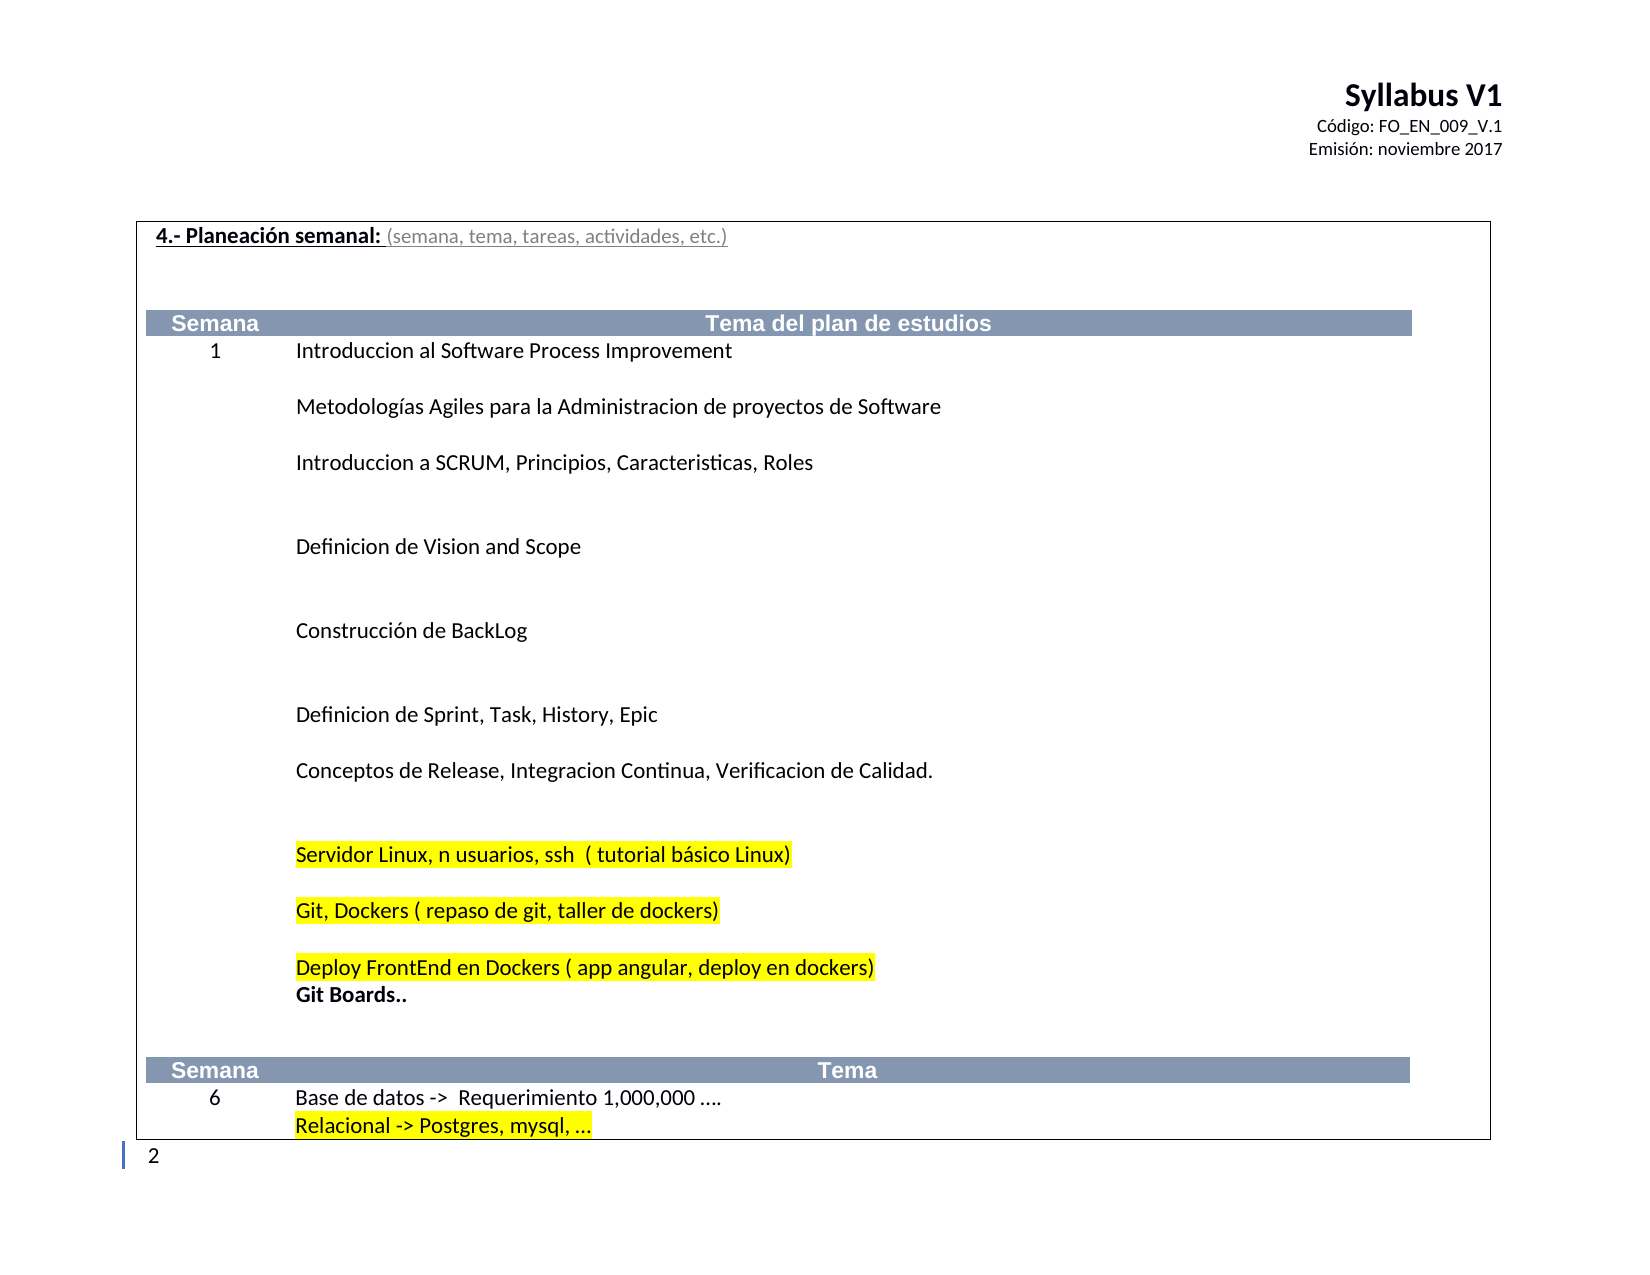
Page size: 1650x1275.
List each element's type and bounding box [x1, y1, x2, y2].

table_header [137, 222, 1490, 1139]
